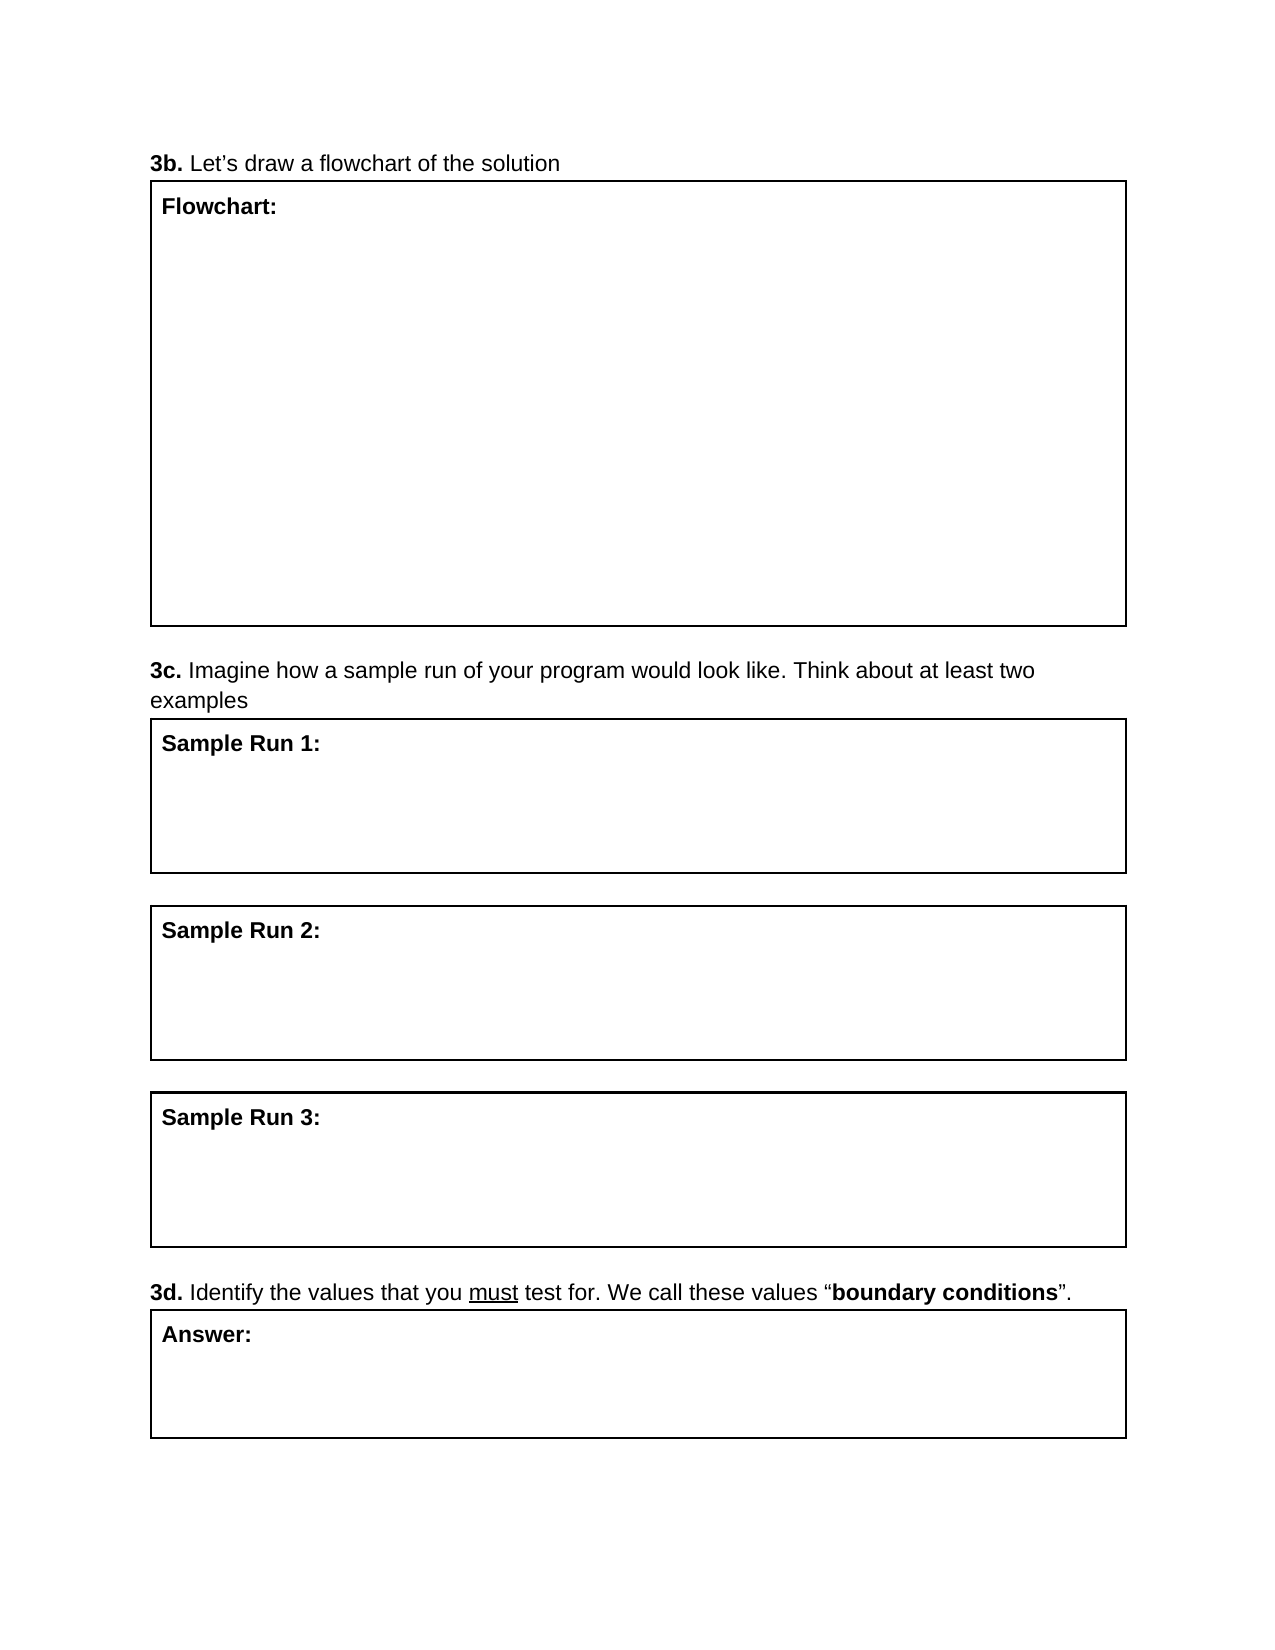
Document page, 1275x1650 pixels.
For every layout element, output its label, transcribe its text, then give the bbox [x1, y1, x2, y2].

text 3c. Imagine how a sample run of your program would look like. Think about at least two examples [150, 657, 1125, 714]
table_header Sample Run 1: [152, 720, 1125, 872]
text 3d. Identify the values that you must test for. We call these values “boundary conditions”. [150, 1278, 1125, 1305]
table_header Flowchart: [152, 182, 1125, 625]
table_header Answer: [152, 1311, 1125, 1437]
table_header Sample Run 3: [152, 1094, 1125, 1246]
text 3b. Let’s draw a flowchart of the solution [150, 150, 1125, 176]
table_header Sample Run 2: [152, 907, 1125, 1059]
